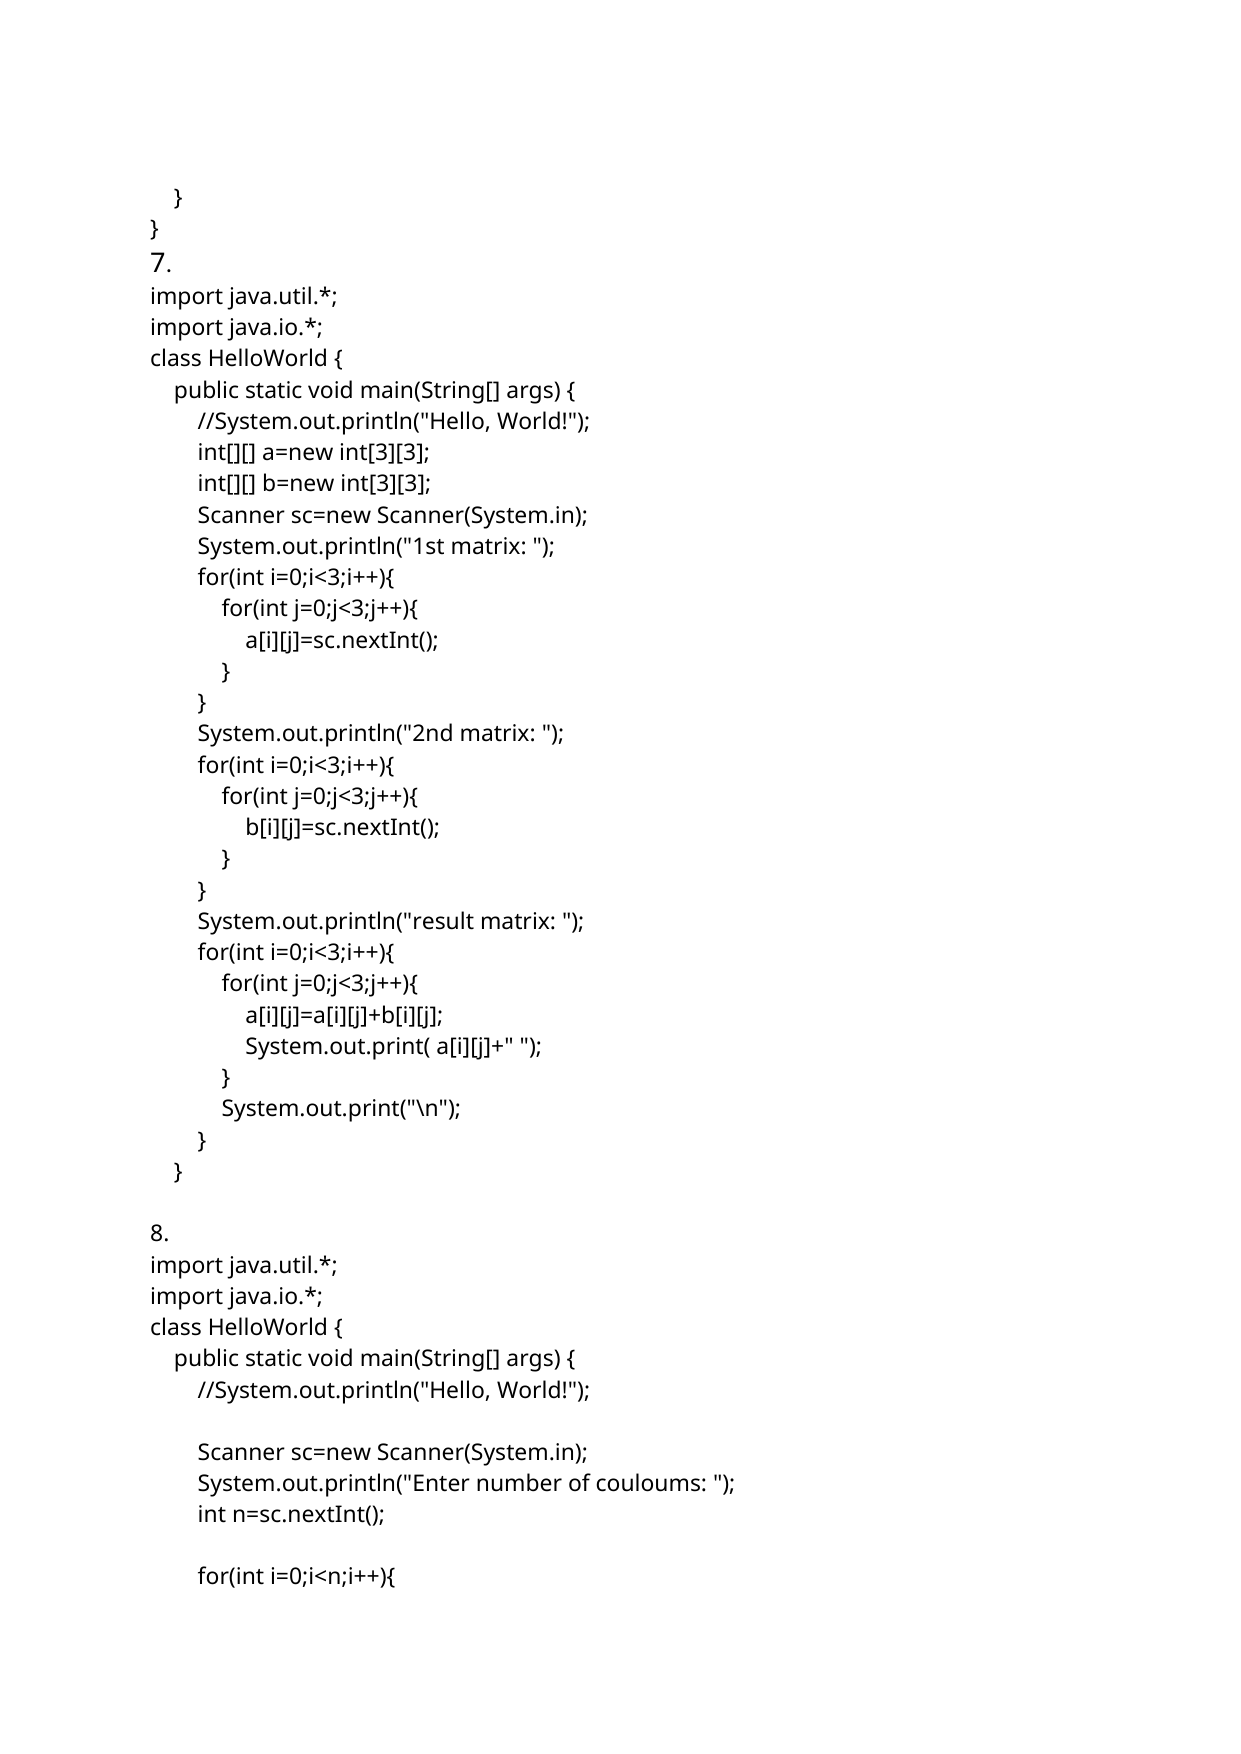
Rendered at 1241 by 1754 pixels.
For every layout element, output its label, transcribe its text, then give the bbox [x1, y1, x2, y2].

text int[][] a=new int[3][3]; [150, 436, 1090, 467]
text for(int i=0;i<n;i++){ [150, 1560, 1090, 1591]
text System.out.print("\n"); [150, 1092, 1090, 1124]
text b[i][j]=sc.nextInt(); [150, 811, 1090, 842]
text } [150, 181, 1090, 212]
text public static void main(String[] args) { [150, 1342, 1090, 1374]
text Scanner sc=new Scanner(System.in); [150, 499, 1090, 530]
text } [150, 212, 1090, 243]
text //System.out.println("Hello, World!"); [150, 405, 1090, 436]
text } [150, 686, 1090, 717]
text for(int i=0;i<3;i++){ [150, 936, 1090, 967]
text import java.io.*; [150, 311, 1090, 342]
text } [150, 1155, 1090, 1186]
text System.out.println("Enter number of couloums: "); [150, 1467, 1090, 1498]
text } [150, 1124, 1090, 1155]
text for(int j=0;j<3;j++){ [150, 780, 1090, 811]
text 7. [150, 243, 1090, 280]
text System.out.print( a[i][j]+" "); [150, 1030, 1090, 1061]
text int n=sc.nextInt(); [150, 1498, 1090, 1529]
text import java.util.*; [150, 280, 1090, 311]
text public static void main(String[] args) { [150, 374, 1090, 405]
text } [150, 842, 1090, 874]
text } [150, 655, 1090, 686]
text a[i][j]=a[i][j]+b[i][j]; [150, 999, 1090, 1030]
text for(int i=0;i<3;i++){ [150, 749, 1090, 780]
text import java.util.*; [150, 1249, 1090, 1280]
text class HelloWorld { [150, 342, 1090, 374]
text Scanner sc=new Scanner(System.in); [150, 1435, 1090, 1467]
text class HelloWorld { [150, 1311, 1090, 1342]
text } [150, 874, 1090, 905]
text import java.io.*; [150, 1280, 1090, 1311]
text 8. [150, 1217, 1090, 1249]
text int[][] b=new int[3][3]; [150, 467, 1090, 499]
text System.out.println("2nd matrix: "); [150, 717, 1090, 749]
text System.out.println("result matrix: "); [150, 905, 1090, 936]
text } [150, 1061, 1090, 1092]
text //System.out.println("Hello, World!"); [150, 1374, 1090, 1405]
text for(int i=0;i<3;i++){ [150, 561, 1090, 592]
text for(int j=0;j<3;j++){ [150, 592, 1090, 624]
text System.out.println("1st matrix: "); [150, 530, 1090, 561]
text for(int j=0;j<3;j++){ [150, 967, 1090, 999]
text a[i][j]=sc.nextInt(); [150, 624, 1090, 655]
